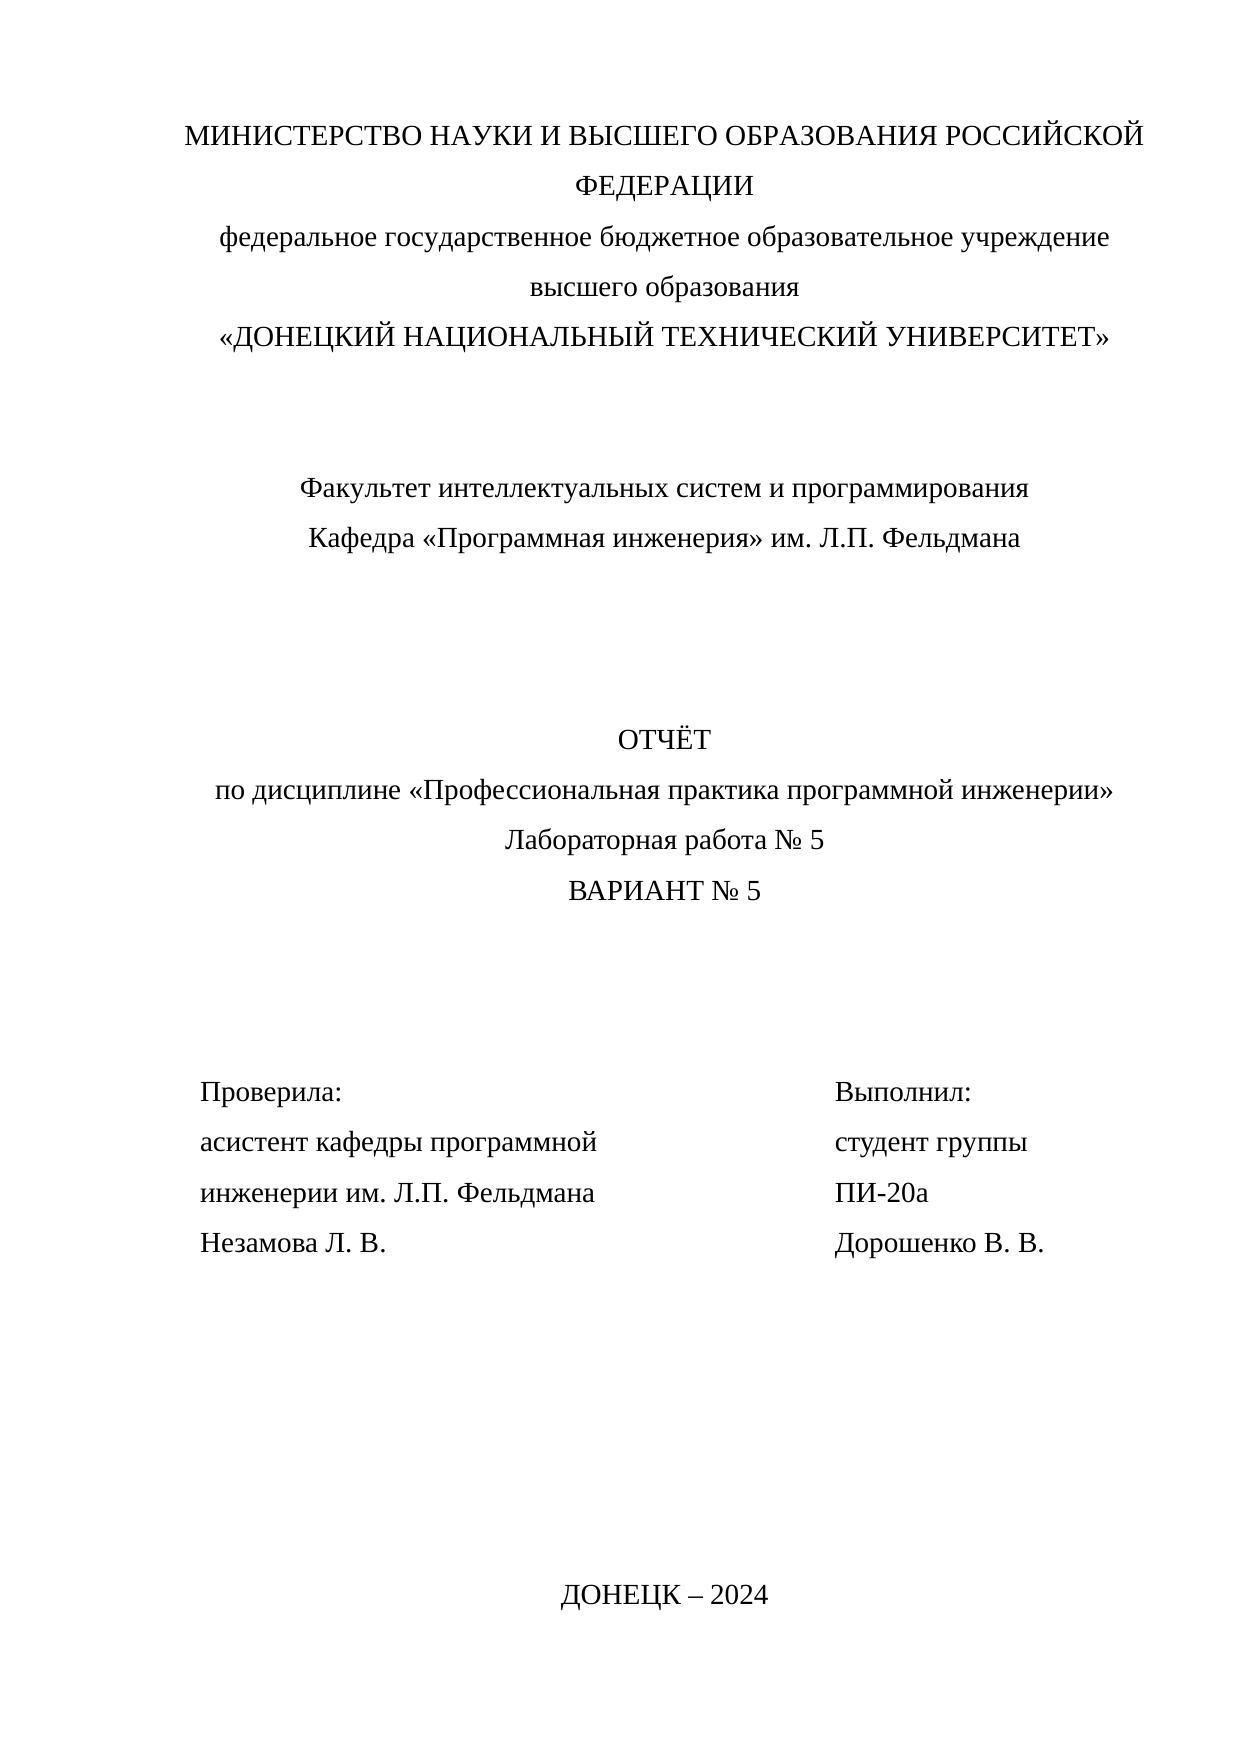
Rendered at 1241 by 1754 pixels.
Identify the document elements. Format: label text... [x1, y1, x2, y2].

text ОТЧЁТ [177, 722, 1152, 755]
text Лабораторная работа № 5 [177, 822, 1152, 856]
text «ДОНЕЦКИЙ НАЦИОНАЛЬНЫЙ ТЕХНИЧЕСКИЙ УНИВЕРСИТЕТ» [177, 319, 1152, 353]
table_header Проверила: асистент кафедры программной инженерии им. Л.П. Фельдмана Незамова Л. В. [189, 1074, 823, 1326]
text МИНИСТЕРСТВО НАУКИ И ВЫСШЕГО ОБРАЗОВАНИЯ РОССИЙСКОЙ ФЕДЕРАЦИИ [177, 118, 1152, 202]
table_header Выполнил: студент группы ПИ-20а Дорошенко В. В. [823, 1074, 1177, 1326]
text ДОНЕЦК – 2024 [177, 1577, 1152, 1611]
text по дисциплине «Профессиональная практика программной инженерии» [177, 772, 1152, 806]
text Факультет интеллектуальных систем и программирования [177, 470, 1152, 504]
text ВАРИАНТ № 5 [177, 873, 1152, 906]
text Кафедра «Программная инженерия» им. Л.П. Фельдмана [177, 521, 1152, 554]
text федеральное государственное бюджетное образовательное учреждение высшего образования [177, 219, 1152, 303]
